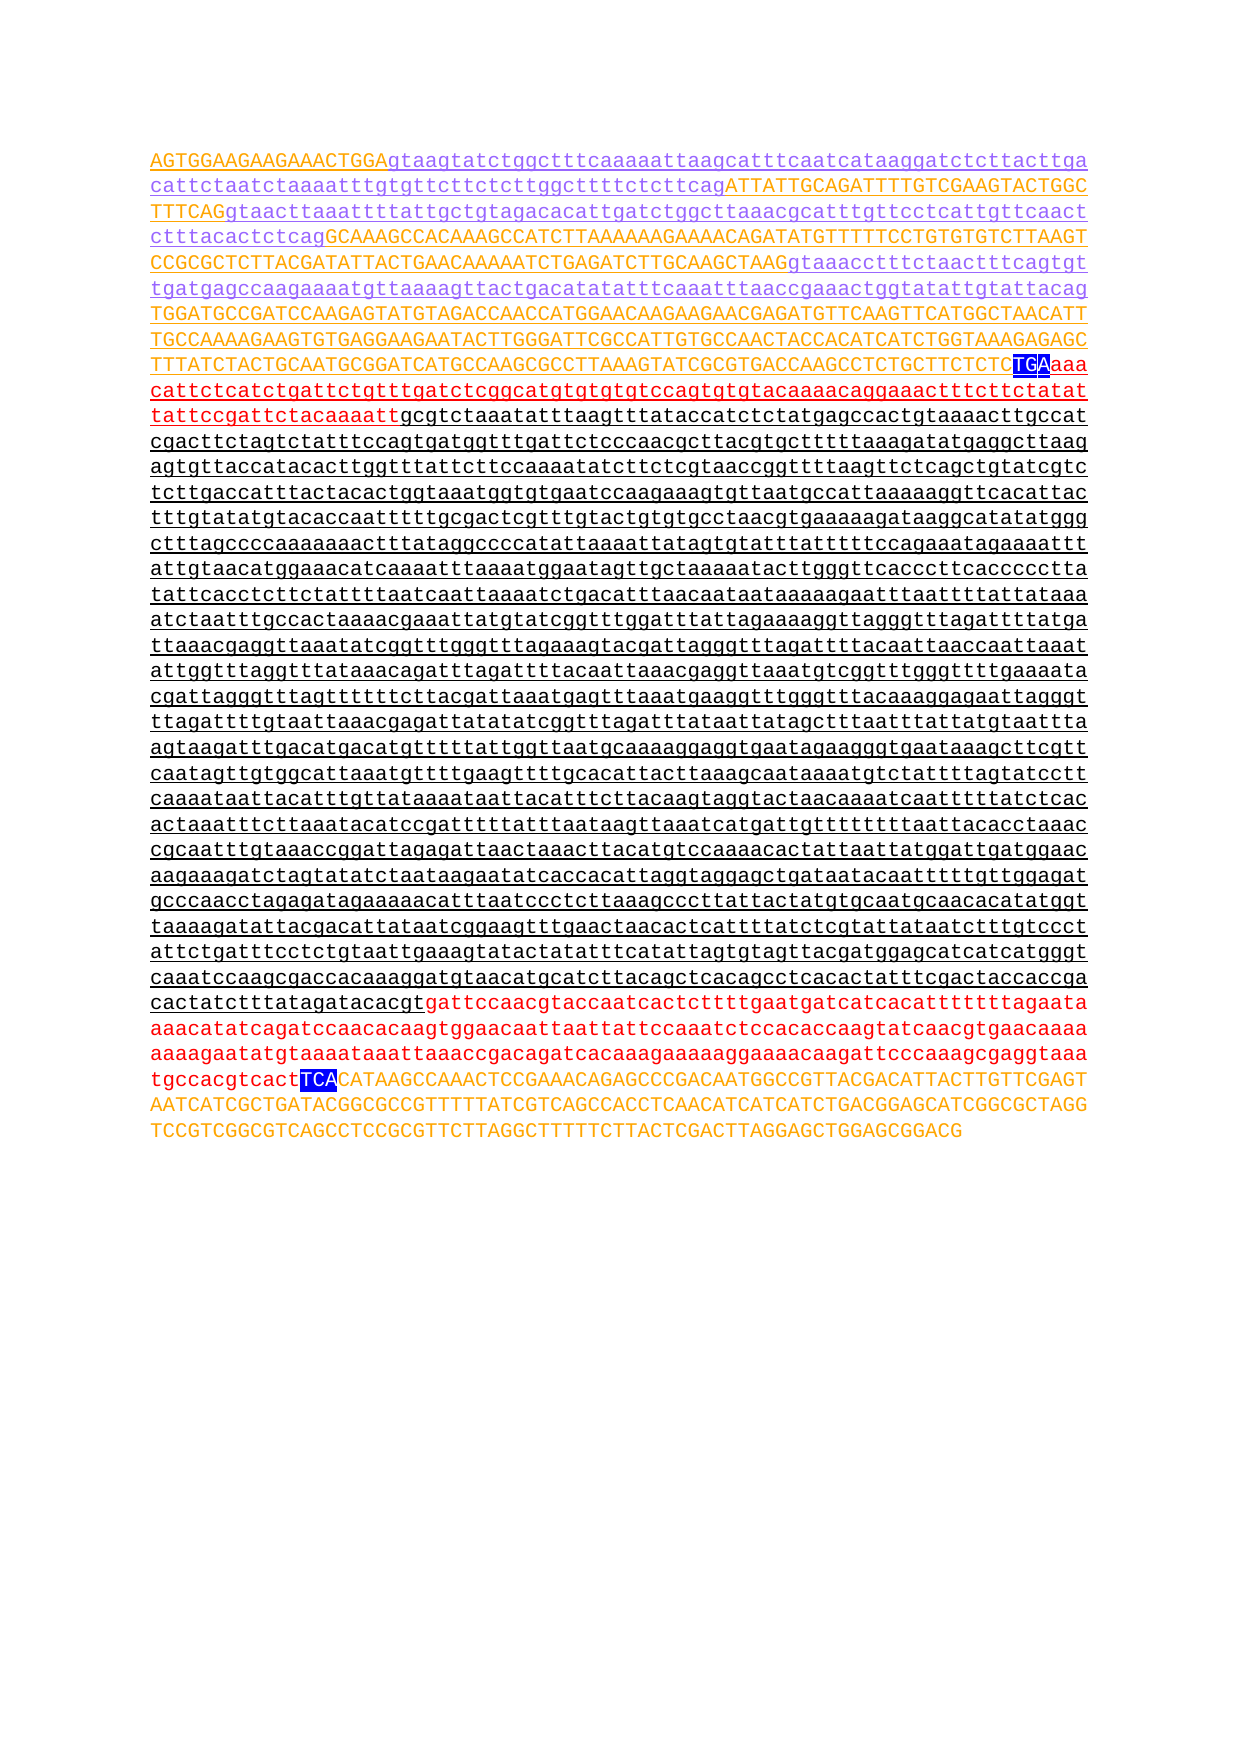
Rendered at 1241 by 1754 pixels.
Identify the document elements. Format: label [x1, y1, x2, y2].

text [150, 150, 1090, 1143]
